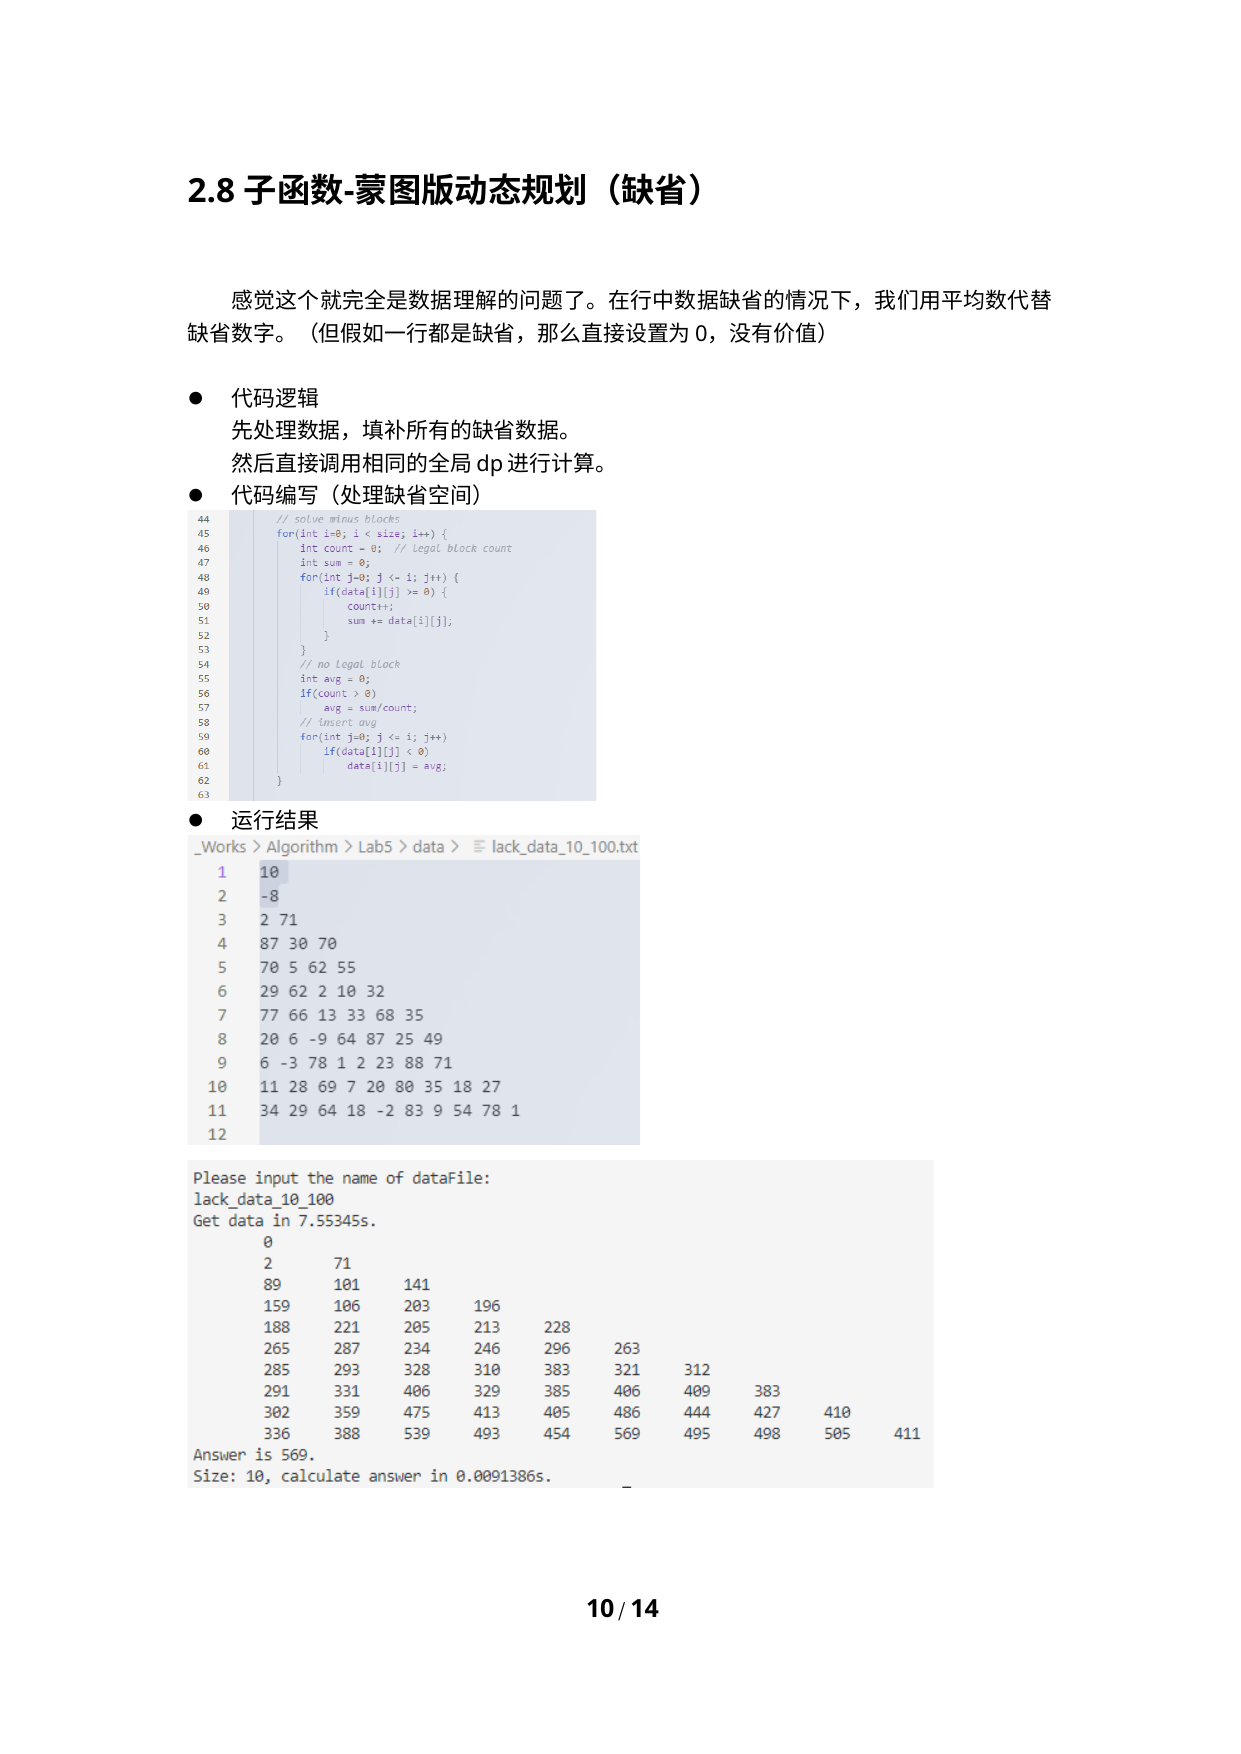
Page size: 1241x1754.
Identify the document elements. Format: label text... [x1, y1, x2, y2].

list 代码逻辑 [187, 380, 1053, 413]
list 运行结果 [187, 803, 1053, 835]
list 代码编写（处理缺省空间） [187, 478, 1053, 510]
text 然后直接调用相同的全局dp进行计算。 [187, 445, 1053, 478]
picture [187, 835, 640, 1145]
picture [187, 510, 597, 801]
picture [187, 1160, 934, 1488]
text 先处理数据，填补所有的缺省数据。 [187, 413, 1053, 445]
text 感觉这个就完全是数据理解的问题了。在行中数据缺省的情况下，我们用平均数代替缺省数字。（但假如一行都是缺省，那么直接设置为0，没有价值） [187, 283, 1053, 348]
subtitle 2.8 子函数-蒙图版动态规划（缺省） [187, 156, 1053, 221]
